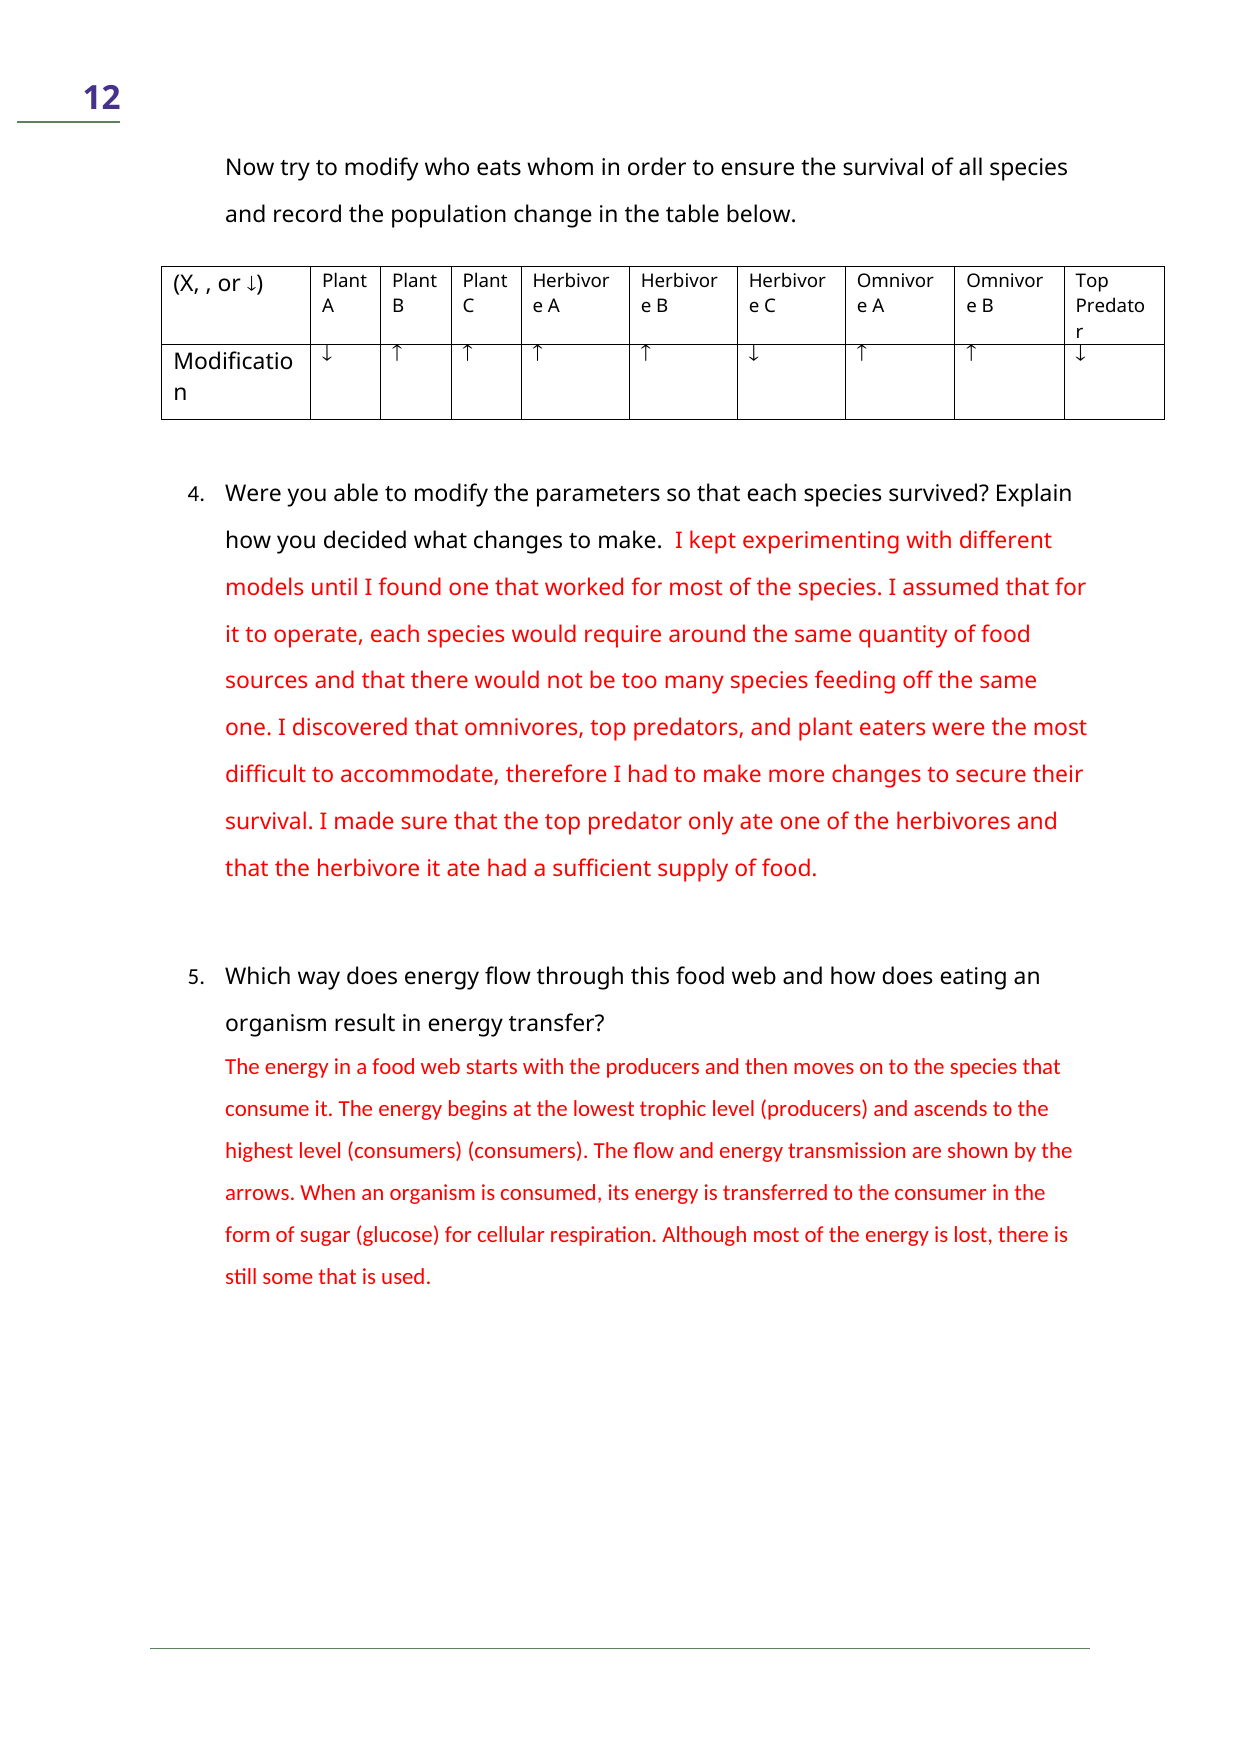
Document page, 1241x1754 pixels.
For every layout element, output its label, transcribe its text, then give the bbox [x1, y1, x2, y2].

text Now try to modify who eats whom in order to ensure the survival of all species and record the population change in the table below. [225, 151, 1090, 229]
table_header Herbivore C [738, 267, 845, 343]
table_cell ¯ [1065, 345, 1164, 419]
table_header Plant A [311, 267, 380, 343]
table_cell  [846, 345, 954, 419]
table_cell  [955, 345, 1064, 419]
table_cell  [522, 345, 629, 419]
table_header Herbivore B [630, 267, 737, 343]
table_header Top Predator [1065, 267, 1164, 343]
table_header Herbivore A [522, 267, 629, 343]
list Which way does energy flow through this food web and how does eating an organism result in energy transfer? The energy in a food web starts with the producers and then moves on to the species that consume it. The energy begins at the lowest trophic level (producers) and ascends to the highest level (consumers) (consumers). The flow and energy transmission are shown by the arrows. When an organism is consumed, its energy is transferred to the consumer in the form of sugar (glucose) for cellular respiration. Although most of the energy is lost, there is still some that is used. [187, 960, 1090, 1290]
table_header Plant C [452, 267, 521, 343]
table_header Omnivore A [846, 267, 954, 343]
list Were you able to modify the parameters so that each species survived? Explain how you decided what changes to make. I kept experimenting with different models until I found one that worked for most of the species. I assumed that for it to operate, each species would require around the same quantity of food sources and that there would not be too many species feeding off the same one. I discovered that omnivores, top predators, and plant eaters were the most difficult to accommodate, therefore I had to make more changes to secure their survival. I made sure that the top predator only ate one of the herbivores and that the herbivore it ate had a sufficient supply of food. [187, 477, 1090, 925]
table_cell  [630, 345, 737, 419]
table_cell ¯ [311, 345, 380, 419]
table_cell  [381, 345, 451, 419]
table_header Plant B [381, 267, 451, 343]
table_cell Modification [162, 345, 310, 419]
table_cell ¯ [738, 345, 845, 419]
table_header Omnivore B [955, 267, 1064, 343]
table_header (X, ­, or ¯) [162, 267, 310, 343]
table_cell  [452, 345, 521, 419]
